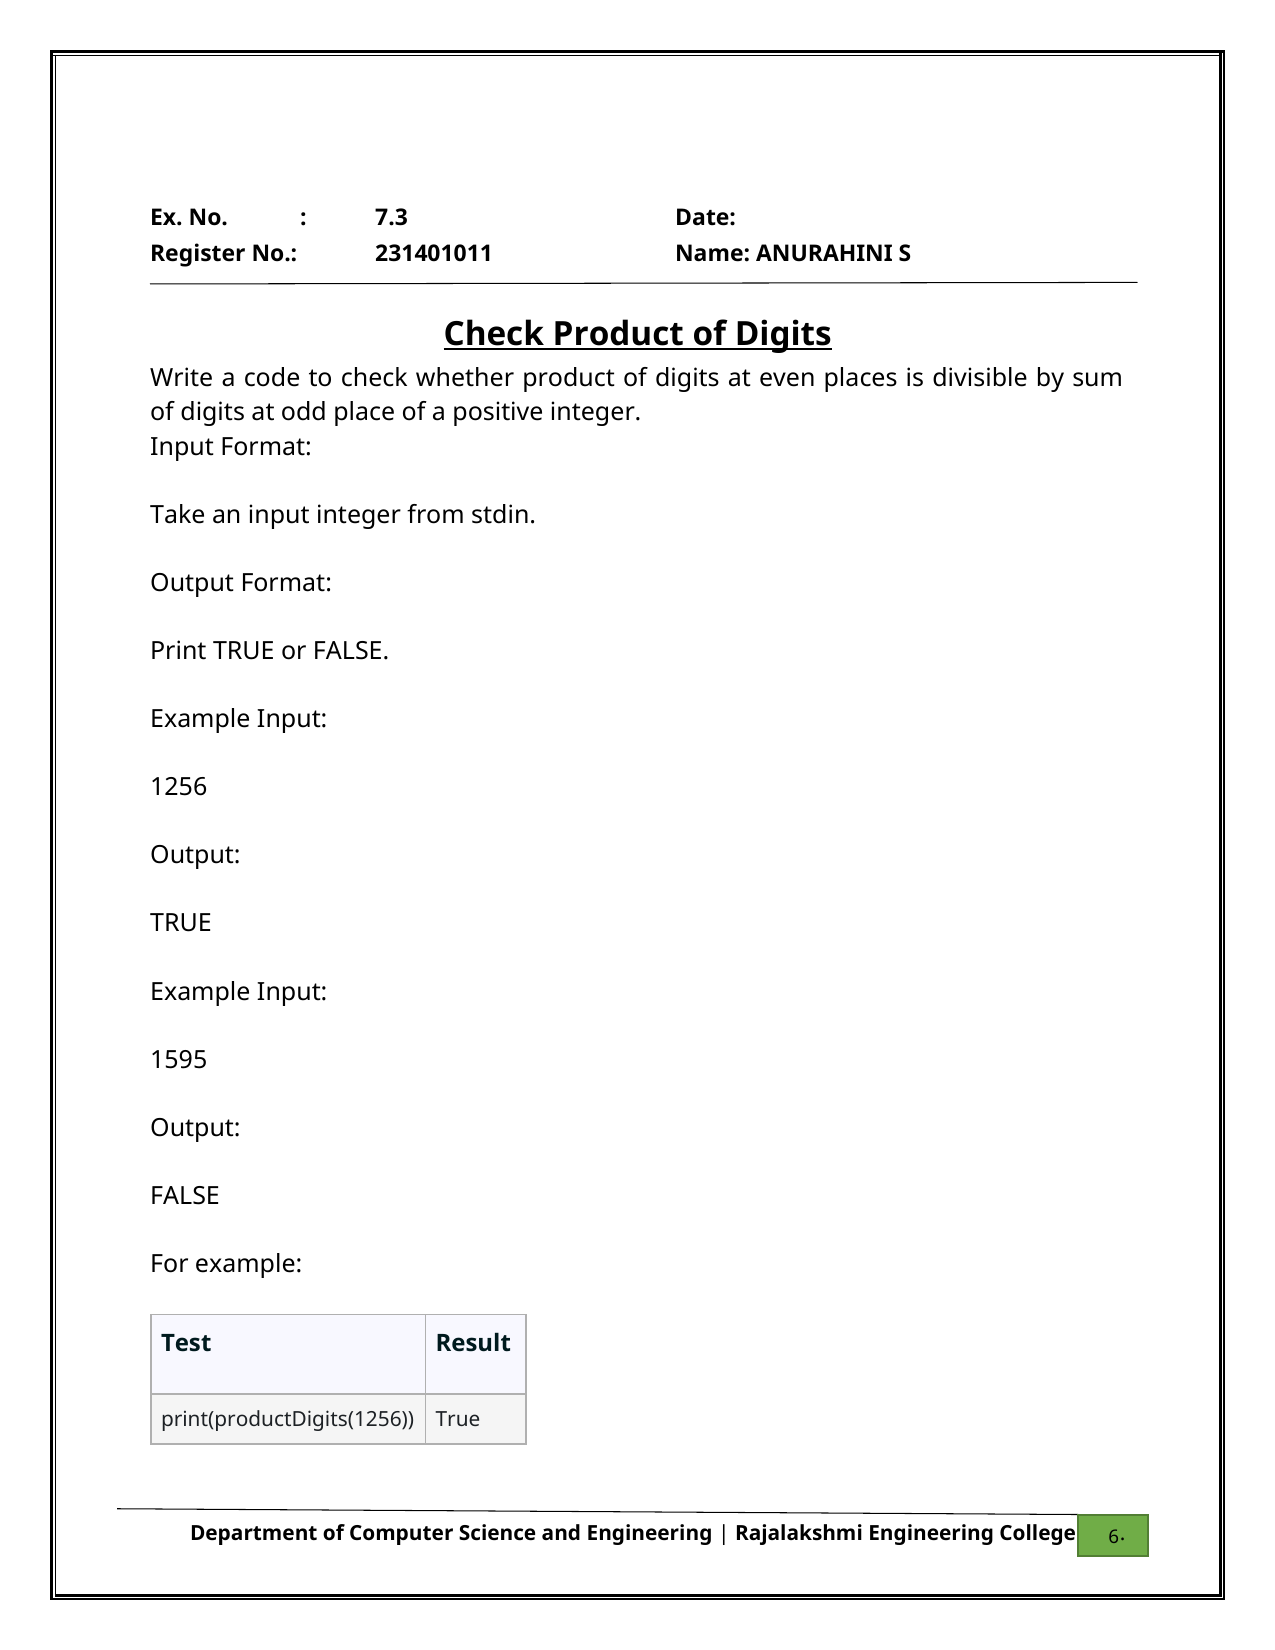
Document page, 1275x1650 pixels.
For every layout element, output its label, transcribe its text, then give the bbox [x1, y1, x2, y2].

text Example Input: [150, 973, 1125, 1007]
text Output Format: [150, 564, 1125, 598]
table_header Test [152, 1315, 425, 1393]
text Print TRUE or FALSE. [150, 632, 1125, 667]
text Take an input integer from stdin. [150, 496, 1125, 530]
text Ex. No. : 7.3 Date: [150, 200, 1125, 232]
table_header Result [426, 1315, 525, 1393]
text FALSE [150, 1177, 1125, 1212]
table_cell True [426, 1395, 525, 1443]
table_cell print(productDigits(1256)) [152, 1395, 425, 1443]
text 1256 [150, 769, 1125, 803]
text Output: [150, 1109, 1125, 1143]
text Example Input: [150, 701, 1125, 735]
text For example: [150, 1246, 1125, 1280]
text Check Product of Digits [150, 309, 1125, 355]
text Write a code to check whether product of digits at even places is divisible by sum of digits at odd place of a positive integer. [150, 360, 1125, 428]
text 1595 [150, 1041, 1125, 1075]
text TRUE [150, 905, 1125, 939]
text Output: [150, 837, 1125, 871]
text Register No.: 231401011 Name: ANURAHINI S [150, 237, 1125, 268]
text Input Format: [150, 428, 1125, 462]
